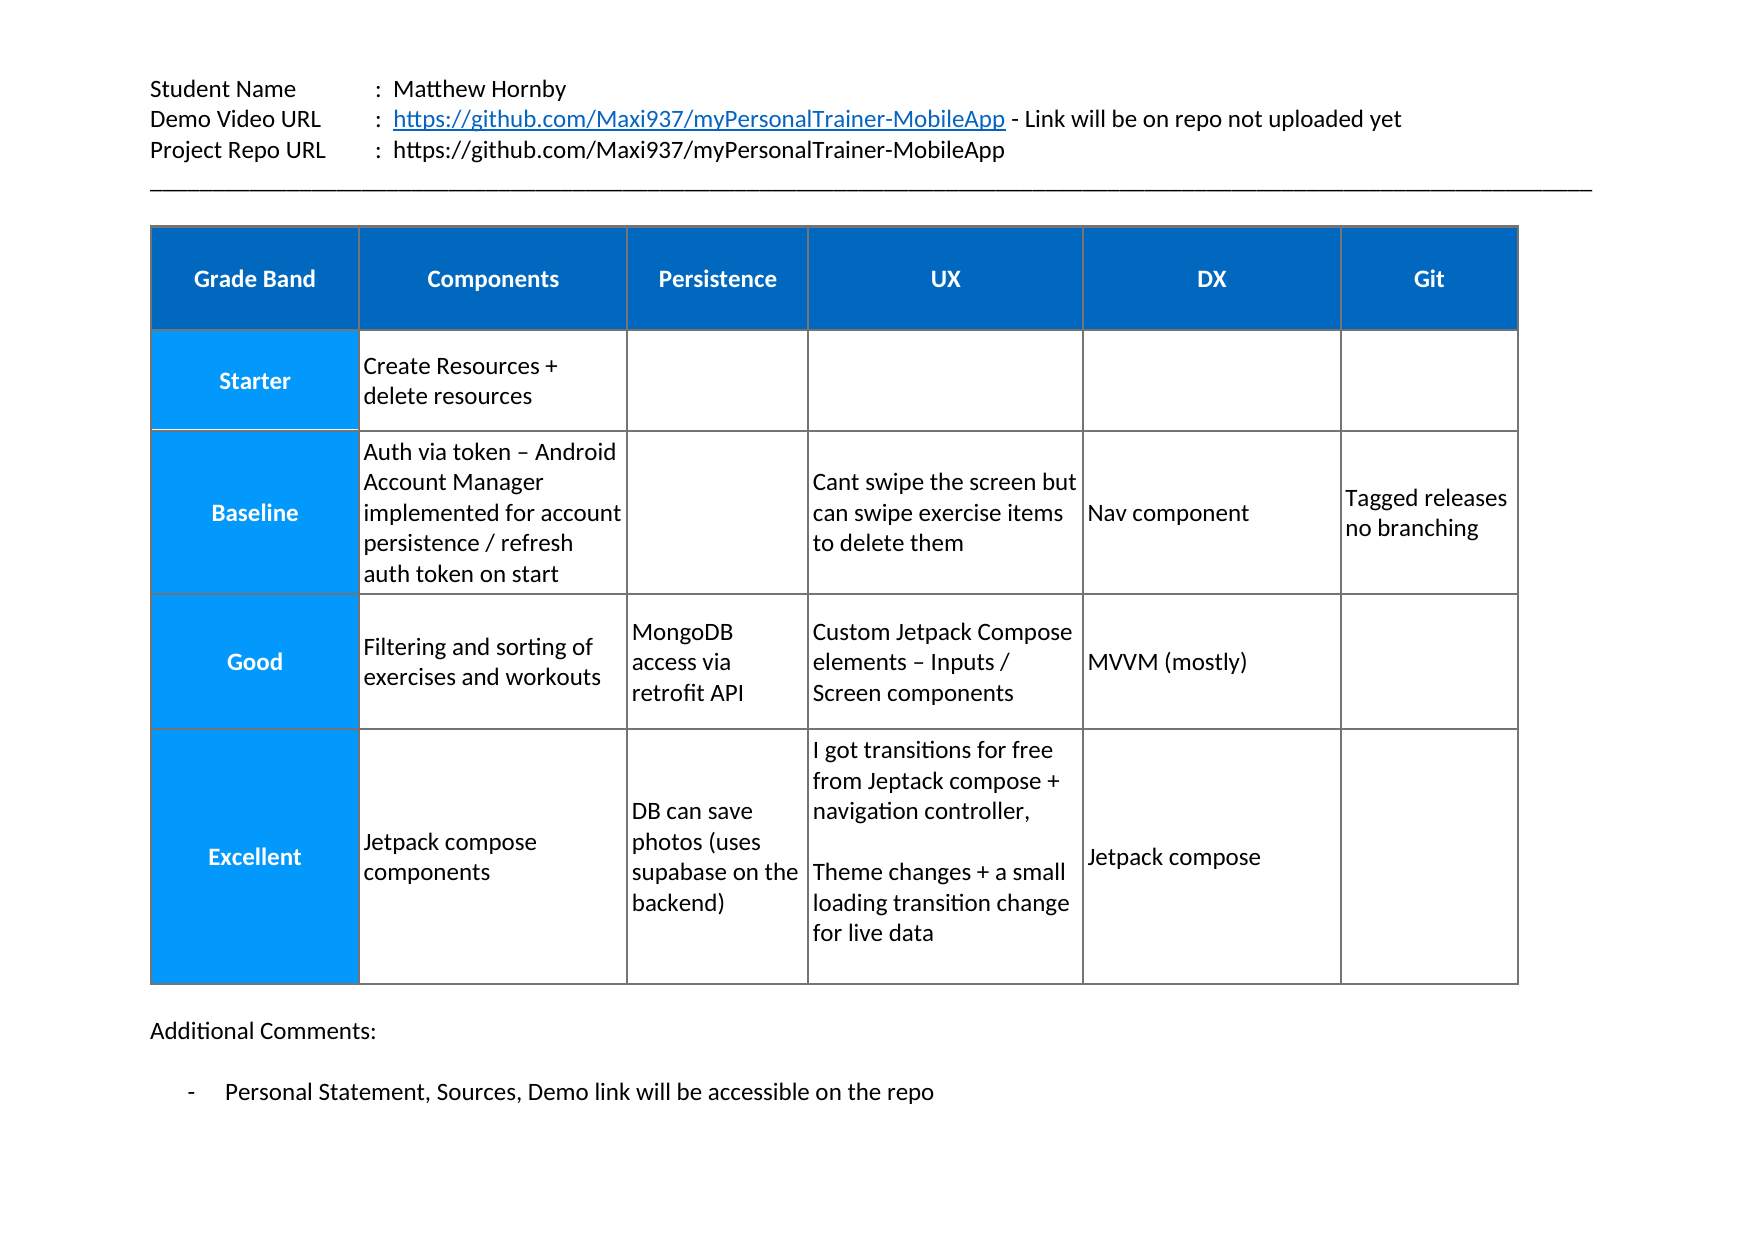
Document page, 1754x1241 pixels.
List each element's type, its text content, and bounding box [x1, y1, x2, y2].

text ____________________________________________________________________________________________________________________ [150, 164, 1604, 195]
table_cell [809, 331, 1082, 429]
table_cell [1342, 730, 1517, 983]
table_cell Create Resources + delete resources [360, 331, 626, 429]
table_cell Jetpack compose components [360, 730, 626, 983]
table_header Components [360, 228, 626, 329]
table_header Grade Band [152, 228, 358, 329]
table_header UX [809, 228, 1082, 329]
table_header Persistence [628, 228, 807, 329]
text Additional Comments: [150, 1015, 1604, 1046]
list Personal Statement, Sources, Demo link will be accessible on the repo [187, 1076, 1604, 1107]
table_cell Jetpack compose [1084, 730, 1340, 983]
table_cell [628, 432, 807, 593]
table_cell Cant swipe the screen but can swipe exercise items to delete them [809, 432, 1082, 593]
table_cell Nav component [1084, 432, 1340, 593]
table_cell I got transitions for free from Jeptack compose + navigation controller, Theme changes + a small loading transition change for live data [809, 730, 1082, 983]
table_cell DB can save photos (uses supabase on the backend) [628, 730, 807, 983]
table_cell Excellent [152, 730, 358, 983]
table_cell Starter [152, 331, 358, 429]
table_cell [1342, 331, 1517, 429]
table_cell Custom Jetpack Compose elements – Inputs / Screen components [809, 595, 1082, 728]
table_cell Filtering and sorting of exercises and workouts [360, 595, 626, 728]
table_cell [628, 331, 807, 429]
table_cell Tagged releases no branching [1342, 432, 1517, 593]
text Project Repo URL : https://github.com/Maxi937/myPersonalTrainer-MobileApp [150, 134, 1604, 164]
table_cell Baseline [152, 432, 358, 593]
table_cell [1342, 595, 1517, 728]
table_header Git [1342, 228, 1517, 329]
table_cell Good [152, 595, 358, 728]
text Student Name : Matthew Hornby Demo Video URL : https://github.com/Maxi937/myPersonalTrainer-MobileApp - Link will be on repo not uploaded yet [150, 73, 1604, 134]
table_header DX [1084, 228, 1340, 329]
table_cell MVVM (mostly) [1084, 595, 1340, 728]
table_cell [1084, 331, 1340, 429]
table_cell MongoDB access via retrofit API [628, 595, 807, 728]
table_cell Auth via token – Android Account Manager implemented for account persistence / refresh auth token on start [360, 432, 626, 593]
